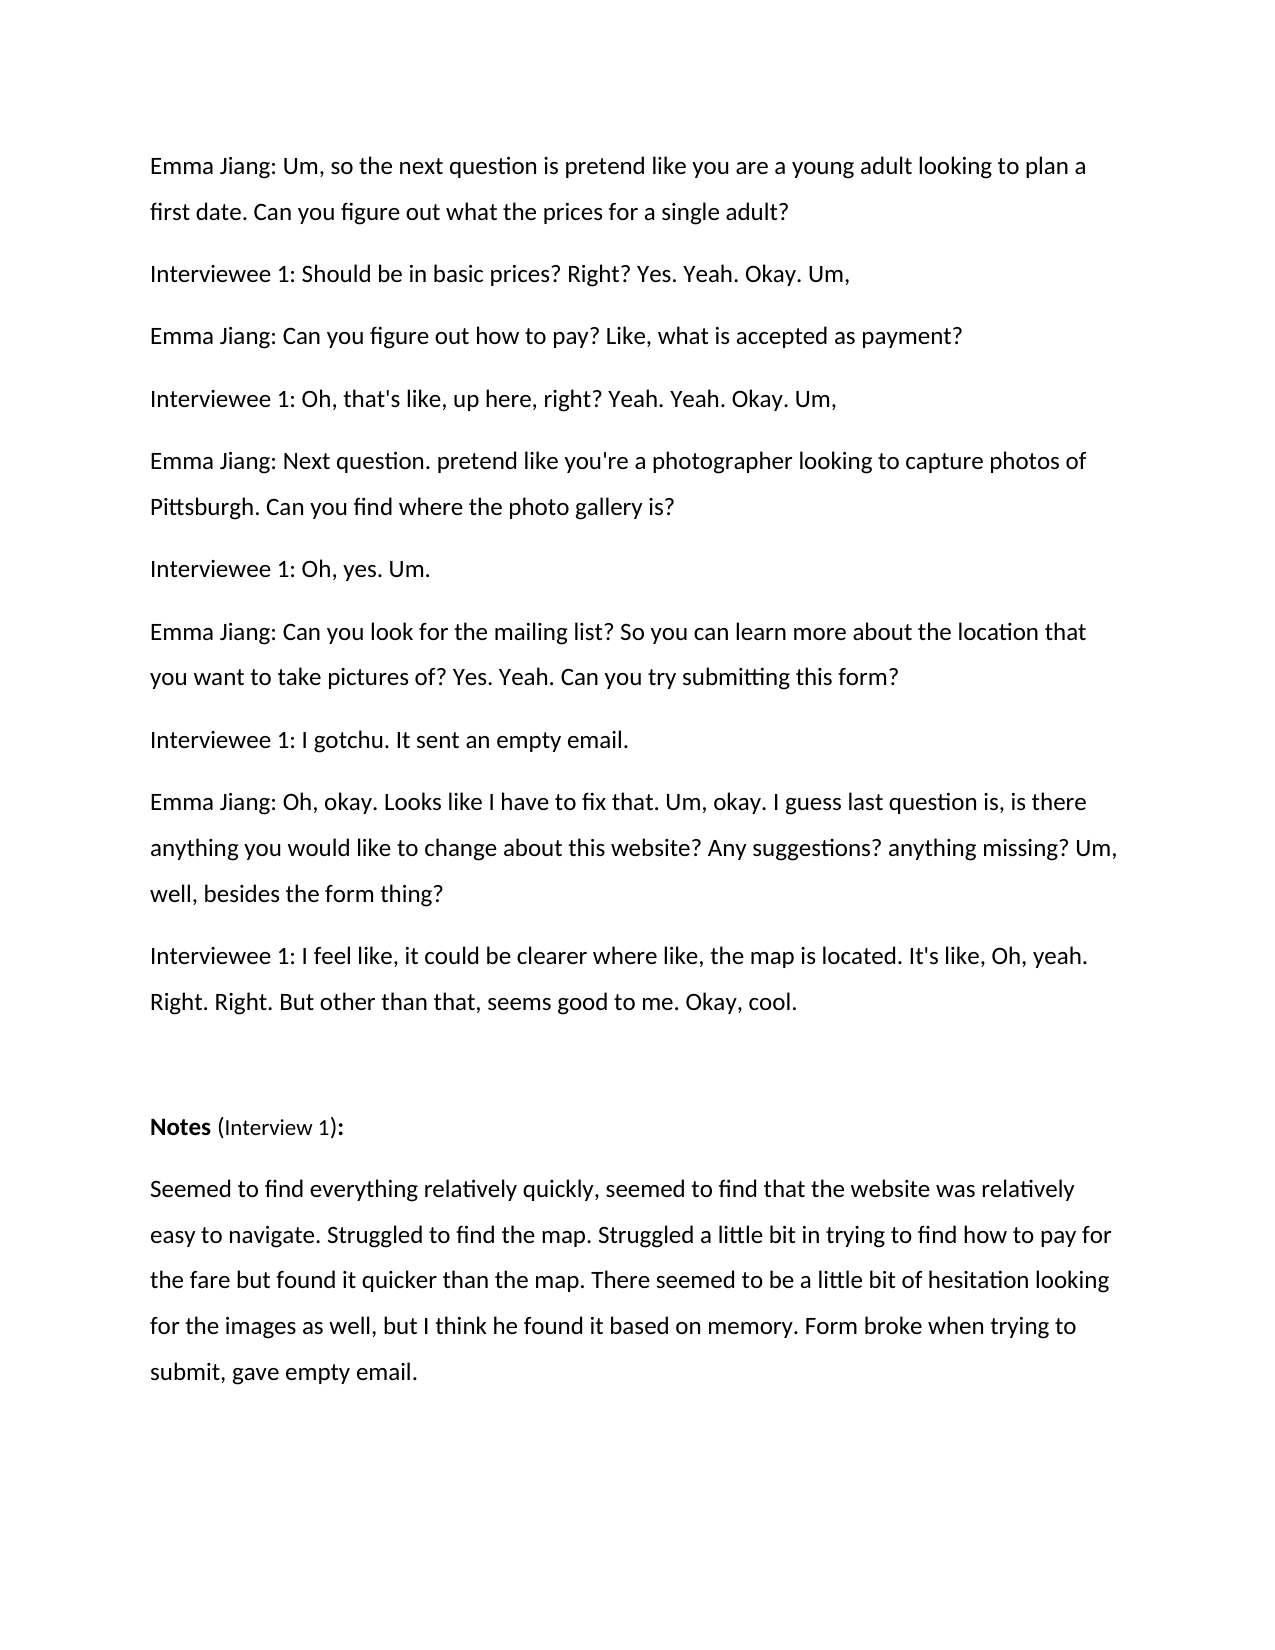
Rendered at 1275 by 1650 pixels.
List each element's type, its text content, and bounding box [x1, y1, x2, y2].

text Interviewee 1: Oh, that's like, up here, right? Yeah. Yeah. Okay. Um, [150, 383, 1125, 413]
text Interviewee 1: I gotchu. It sent an empty email. [150, 724, 1125, 754]
text Emma Jiang: Can you look for the mailing list? So you can learn more about the location that you want to take pictures of? Yes. Yeah. Can you try submitting this form? [150, 616, 1125, 692]
text Emma Jiang: Oh, okay. Looks like I have to fix that. Um, okay. I guess last question is, is there anything you would like to change about this website? Any suggestions? anything missing? Um, well, besides the form thing? [150, 786, 1125, 908]
text Emma Jiang: Next question. pretend like you're a photographer looking to capture photos of Pittsburgh. Can you find where the photo gallery is? [150, 445, 1125, 522]
text Notes (Interview 1): [150, 1111, 1125, 1141]
text Interviewee 1: Should be in basic prices? Right? Yes. Yeah. Okay. Um, [150, 258, 1125, 289]
text Interviewee 1: Oh, yes. Um. [150, 553, 1125, 584]
text Emma Jiang: Um, so the next question is pretend like you are a young adult looking to plan a first date. Can you figure out what the prices for a single adult? [150, 150, 1125, 226]
text Emma Jiang: Can you figure out how to pay? Like, what is accepted as payment? [150, 321, 1125, 351]
text Seemed to find everything relatively quickly, seemed to find that the website was relatively easy to navigate. Struggled to find the map. Struggled a little bit in trying to find how to pay for the fare but found it quicker than the map. There seemed to be a little bit of hesitation looking for the images as well, but I think he found it based on memory. Form broke when trying to submit, gave empty email. [150, 1173, 1125, 1387]
text Interviewee 1: I feel like, it could be clearer where like, the map is located. It's like, Oh, yeah. Right. Right. But other than that, seems good to me. Okay, cool. [150, 940, 1125, 1016]
